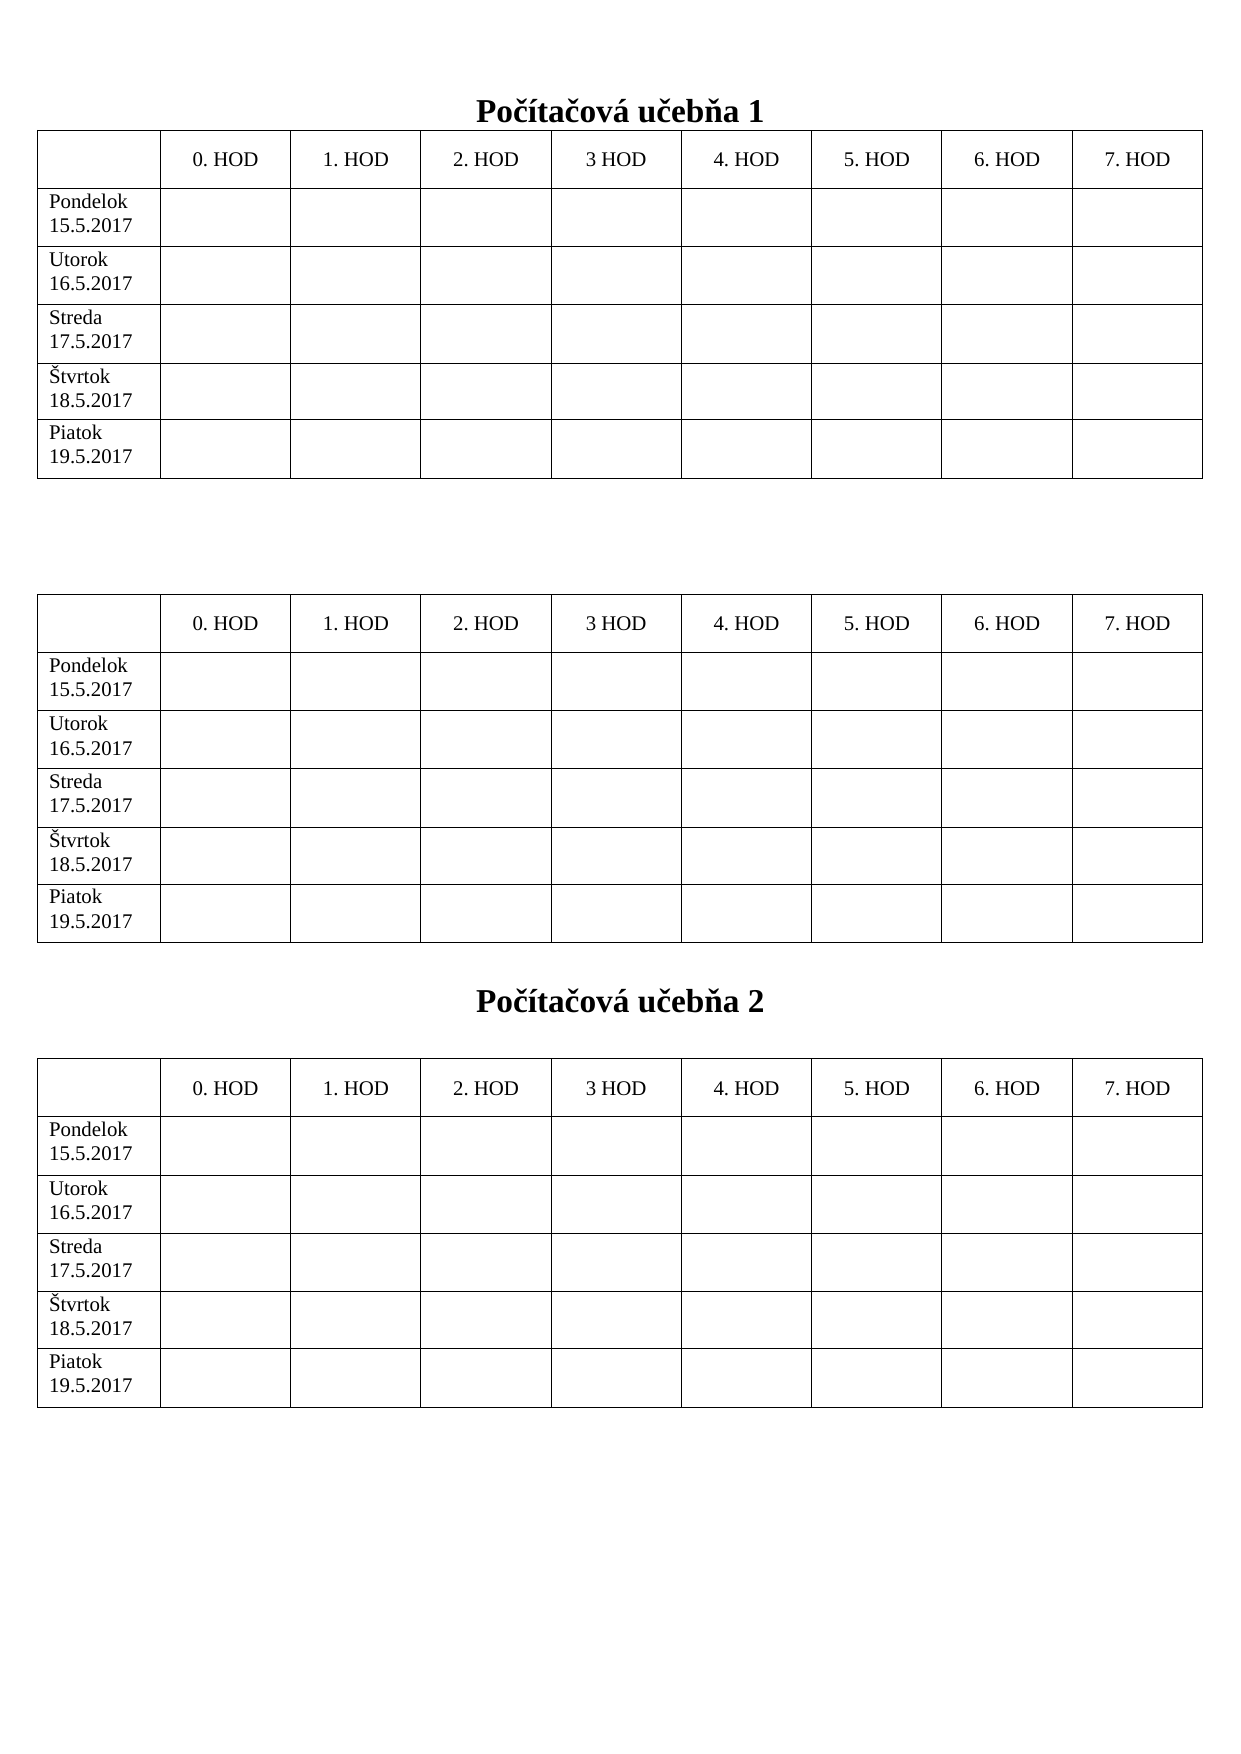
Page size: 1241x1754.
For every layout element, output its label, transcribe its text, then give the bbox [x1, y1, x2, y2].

table_cell [942, 364, 1072, 419]
table_cell [291, 1292, 420, 1348]
table_header [38, 131, 160, 187]
table_header 0. HOD [161, 131, 290, 187]
table_cell [421, 364, 551, 419]
table_cell [552, 189, 681, 246]
table_cell [942, 305, 1072, 363]
table_cell [291, 1349, 420, 1407]
table_cell [682, 828, 811, 883]
table_cell Štvrtok 18.5.2017 [38, 1292, 160, 1348]
table_cell Piatok 19.5.2017 [38, 1349, 160, 1407]
table_cell [1073, 305, 1202, 363]
table_cell Pondelok 15.5.2017 [38, 189, 160, 246]
table_cell [291, 769, 420, 827]
table_cell [812, 305, 941, 363]
table_cell [812, 420, 941, 478]
table_cell [552, 1349, 681, 1407]
table_cell [682, 247, 811, 304]
table_cell [161, 885, 290, 942]
table_cell [291, 885, 420, 942]
table_cell [421, 305, 551, 363]
table_header 5. HOD [812, 595, 941, 652]
table_cell [1073, 769, 1202, 827]
table_cell [291, 420, 420, 478]
table_cell [1073, 189, 1202, 246]
table_cell [291, 247, 420, 304]
table_cell [552, 1176, 681, 1232]
table_cell [552, 247, 681, 304]
table_header 7. HOD [1073, 131, 1202, 187]
table_cell [1073, 711, 1202, 768]
table_cell [421, 420, 551, 478]
table_header 2. HOD [421, 131, 551, 187]
table_cell [161, 1176, 290, 1232]
table_cell [291, 653, 420, 710]
table_header 1. HOD [291, 131, 420, 187]
table_cell [291, 364, 420, 419]
table_cell [421, 1349, 551, 1407]
table_cell [552, 1292, 681, 1348]
table_cell [1073, 420, 1202, 478]
table_cell [812, 711, 941, 768]
table_cell [161, 711, 290, 768]
table_cell [812, 364, 941, 419]
table_cell [1073, 1292, 1202, 1348]
table_cell [552, 1117, 681, 1174]
table_cell Streda 17.5.2017 [38, 1234, 160, 1291]
table_cell [161, 1349, 290, 1407]
table_cell [812, 828, 941, 883]
table_cell Piatok 19.5.2017 [38, 420, 160, 478]
table_header 2. HOD [421, 595, 551, 652]
table_cell [682, 305, 811, 363]
table_cell [682, 1292, 811, 1348]
table_header 2. HOD [421, 1059, 551, 1116]
table_header 5. HOD [812, 1059, 941, 1116]
table_cell [421, 769, 551, 827]
table_cell [552, 828, 681, 883]
table_cell [682, 711, 811, 768]
table_cell [942, 769, 1072, 827]
table_cell [812, 769, 941, 827]
table_cell [812, 1234, 941, 1291]
table_header [38, 595, 160, 652]
text Počítačová učebňa 2 [148, 982, 1093, 1020]
table_cell [161, 364, 290, 419]
table_cell [942, 828, 1072, 883]
table_header 6. HOD [942, 131, 1072, 187]
table_cell [552, 1234, 681, 1291]
table_cell [161, 769, 290, 827]
table_cell Streda 17.5.2017 [38, 305, 160, 363]
table_cell [552, 305, 681, 363]
table_cell [161, 1234, 290, 1291]
table_cell Štvrtok 18.5.2017 [38, 828, 160, 883]
table_cell [421, 1176, 551, 1232]
table_cell [161, 1117, 290, 1174]
table_cell Pondelok 15.5.2017 [38, 1117, 160, 1174]
table_cell [421, 1292, 551, 1348]
table_cell [161, 420, 290, 478]
table_header 0. HOD [161, 595, 290, 652]
table_cell Utorok 16.5.2017 [38, 1176, 160, 1232]
table_cell Pondelok 15.5.2017 [38, 653, 160, 710]
table_cell [161, 828, 290, 883]
table_cell [1073, 1349, 1202, 1407]
table_cell [161, 305, 290, 363]
table_cell [291, 1176, 420, 1232]
table_cell [942, 1349, 1072, 1407]
table_cell [291, 189, 420, 246]
table_cell [1073, 364, 1202, 419]
table_cell [812, 885, 941, 942]
table_header 1. HOD [291, 595, 420, 652]
table_cell [1073, 828, 1202, 883]
table_cell [682, 653, 811, 710]
table_cell [682, 885, 811, 942]
table_cell [682, 420, 811, 478]
table_cell [942, 1292, 1072, 1348]
table_cell [291, 305, 420, 363]
table_header 3 HOD [552, 131, 681, 187]
table_cell [942, 1176, 1072, 1232]
table_cell [812, 653, 941, 710]
table_cell [291, 1234, 420, 1291]
table_cell [1073, 247, 1202, 304]
table_cell [1073, 1234, 1202, 1291]
table_cell [161, 1292, 290, 1348]
table_cell [1073, 1117, 1202, 1174]
table_cell [421, 189, 551, 246]
table_header 7. HOD [1073, 595, 1202, 652]
table_header 4. HOD [682, 131, 811, 187]
table_cell [682, 1349, 811, 1407]
table_cell Piatok 19.5.2017 [38, 885, 160, 942]
table_cell [942, 653, 1072, 710]
table_header 6. HOD [942, 595, 1072, 652]
table_cell [1073, 1176, 1202, 1232]
table_cell [942, 711, 1072, 768]
table_cell [942, 189, 1072, 246]
table_header 1. HOD [291, 1059, 420, 1116]
table_cell [421, 247, 551, 304]
table_header [38, 1059, 160, 1116]
table_header 5. HOD [812, 131, 941, 187]
table_cell [942, 247, 1072, 304]
table_cell [421, 885, 551, 942]
table_cell [682, 364, 811, 419]
table_cell [812, 1349, 941, 1407]
table_cell [1073, 653, 1202, 710]
table_cell [682, 1234, 811, 1291]
table_cell [421, 653, 551, 710]
table_cell [161, 247, 290, 304]
table_cell [682, 769, 811, 827]
table_cell [552, 769, 681, 827]
table_cell [161, 653, 290, 710]
table_cell [421, 1117, 551, 1174]
table_cell Utorok 16.5.2017 [38, 711, 160, 768]
table_cell [812, 1292, 941, 1348]
table_cell [552, 420, 681, 478]
table_header 7. HOD [1073, 1059, 1202, 1116]
table_cell [552, 653, 681, 710]
table_cell [682, 189, 811, 246]
table_cell [812, 1176, 941, 1232]
table_header 3 HOD [552, 1059, 681, 1116]
table_cell [942, 885, 1072, 942]
table_cell [812, 1117, 941, 1174]
table_header 0. HOD [161, 1059, 290, 1116]
table_cell [942, 1117, 1072, 1174]
table_cell [682, 1176, 811, 1232]
table_cell [682, 1117, 811, 1174]
table_header 4. HOD [682, 595, 811, 652]
table_cell [552, 711, 681, 768]
table_cell Utorok 16.5.2017 [38, 247, 160, 304]
table_cell [291, 1117, 420, 1174]
table_cell Štvrtok 18.5.2017 [38, 364, 160, 419]
table_cell [291, 828, 420, 883]
table_cell [1073, 885, 1202, 942]
table_cell [552, 364, 681, 419]
table_cell [421, 1234, 551, 1291]
table_header 4. HOD [682, 1059, 811, 1116]
table_cell Streda 17.5.2017 [38, 769, 160, 827]
table_cell [421, 828, 551, 883]
text Počítačová učebňa 1 [148, 91, 1093, 130]
table_header 6. HOD [942, 1059, 1072, 1116]
table_cell [552, 885, 681, 942]
table_cell [161, 189, 290, 246]
table_cell [421, 711, 551, 768]
table_header 3 HOD [552, 595, 681, 652]
table_cell [942, 420, 1072, 478]
table_cell [812, 189, 941, 246]
table_cell [812, 247, 941, 304]
table_cell [942, 1234, 1072, 1291]
table_cell [291, 711, 420, 768]
